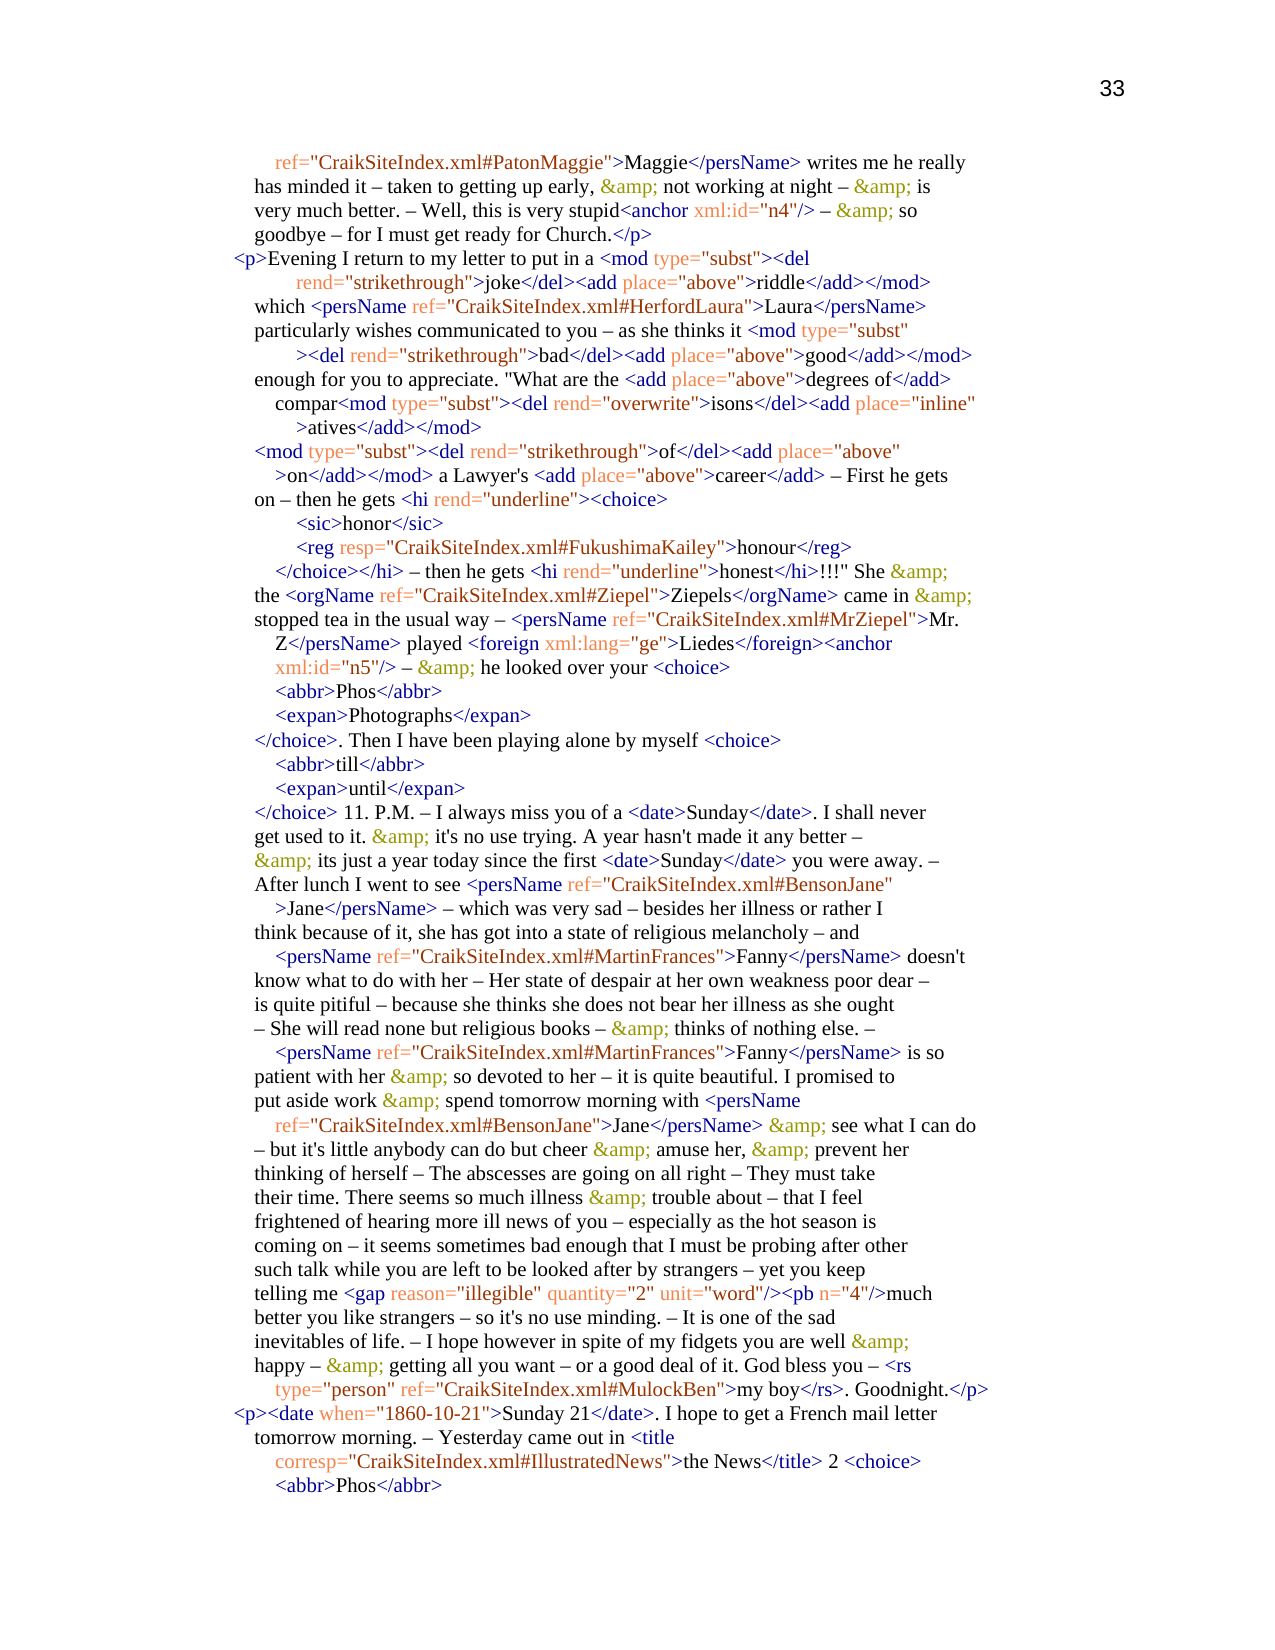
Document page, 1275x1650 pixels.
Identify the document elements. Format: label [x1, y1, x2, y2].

text [150, 150, 1125, 1497]
